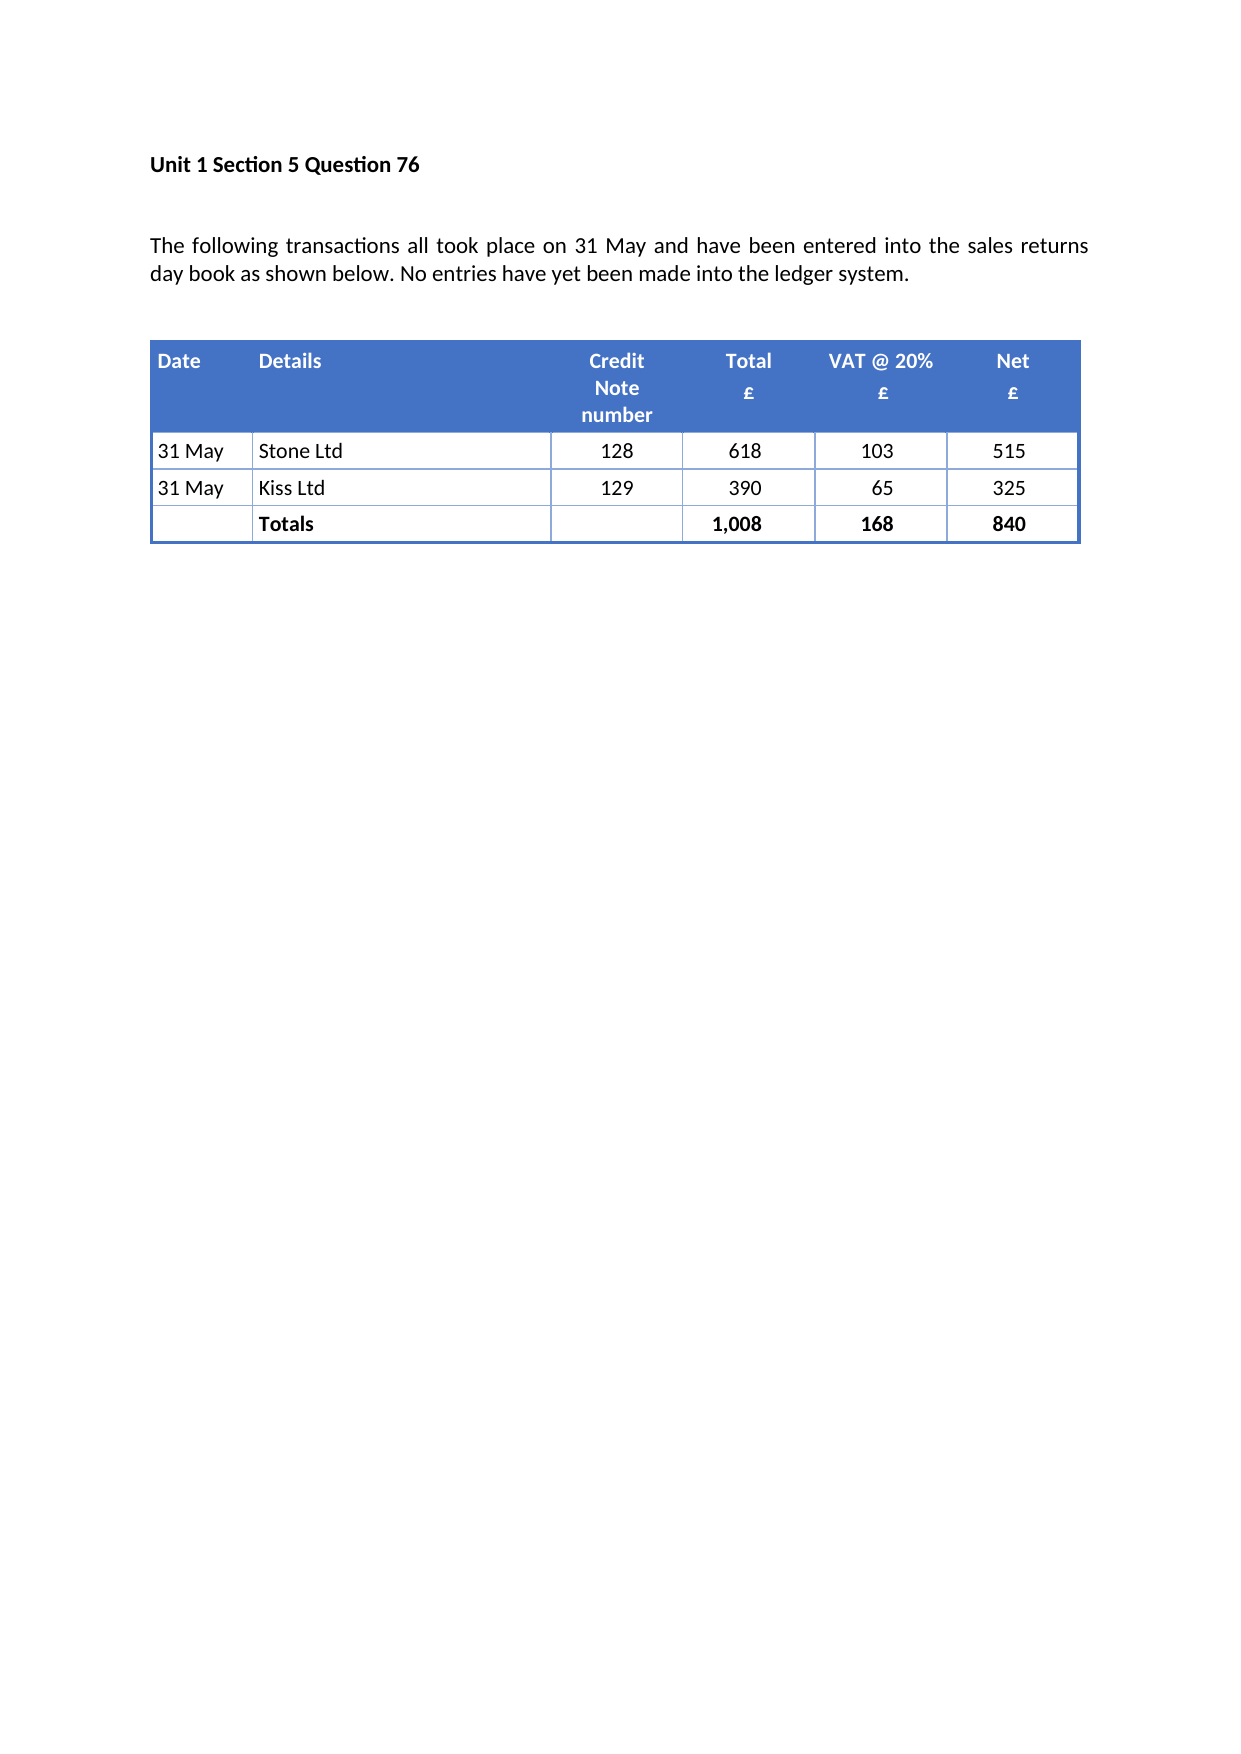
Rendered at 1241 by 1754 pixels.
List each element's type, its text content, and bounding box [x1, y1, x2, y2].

table_cell 129 [552, 470, 682, 505]
table_cell Totals [253, 506, 550, 541]
text Unit 1 Section 5 Question 76 [150, 150, 1090, 178]
table_header VAT @ 20% £ [816, 343, 945, 432]
table_cell 840 [948, 506, 1077, 541]
table_cell [552, 506, 682, 541]
table_cell 128 [552, 433, 682, 468]
table_cell 1,008 [683, 506, 814, 541]
table_header Details [254, 343, 549, 432]
table_header Date [153, 343, 251, 432]
table_header Total £ [684, 343, 813, 432]
table_cell 65 [816, 470, 946, 505]
list The following transactions all took place on 31 May and have been entered into the sales returns day book as shown below. No entries have yet been made into the ledger system. [150, 231, 1090, 287]
table_header Net £ [948, 343, 1077, 432]
table_cell 103 [816, 433, 946, 468]
table_cell 168 [816, 506, 946, 541]
table_cell 31 May [153, 470, 252, 505]
table_cell 390 [683, 470, 814, 505]
table_cell 618 [683, 433, 814, 468]
table_cell 325 [948, 470, 1077, 505]
table_cell Stone Ltd [253, 433, 550, 468]
table_cell 515 [948, 433, 1077, 468]
table_cell Kiss Ltd [253, 470, 550, 505]
table_header Credit Note number [553, 343, 681, 432]
table_cell [153, 506, 252, 541]
table_cell 31 May [153, 433, 252, 468]
